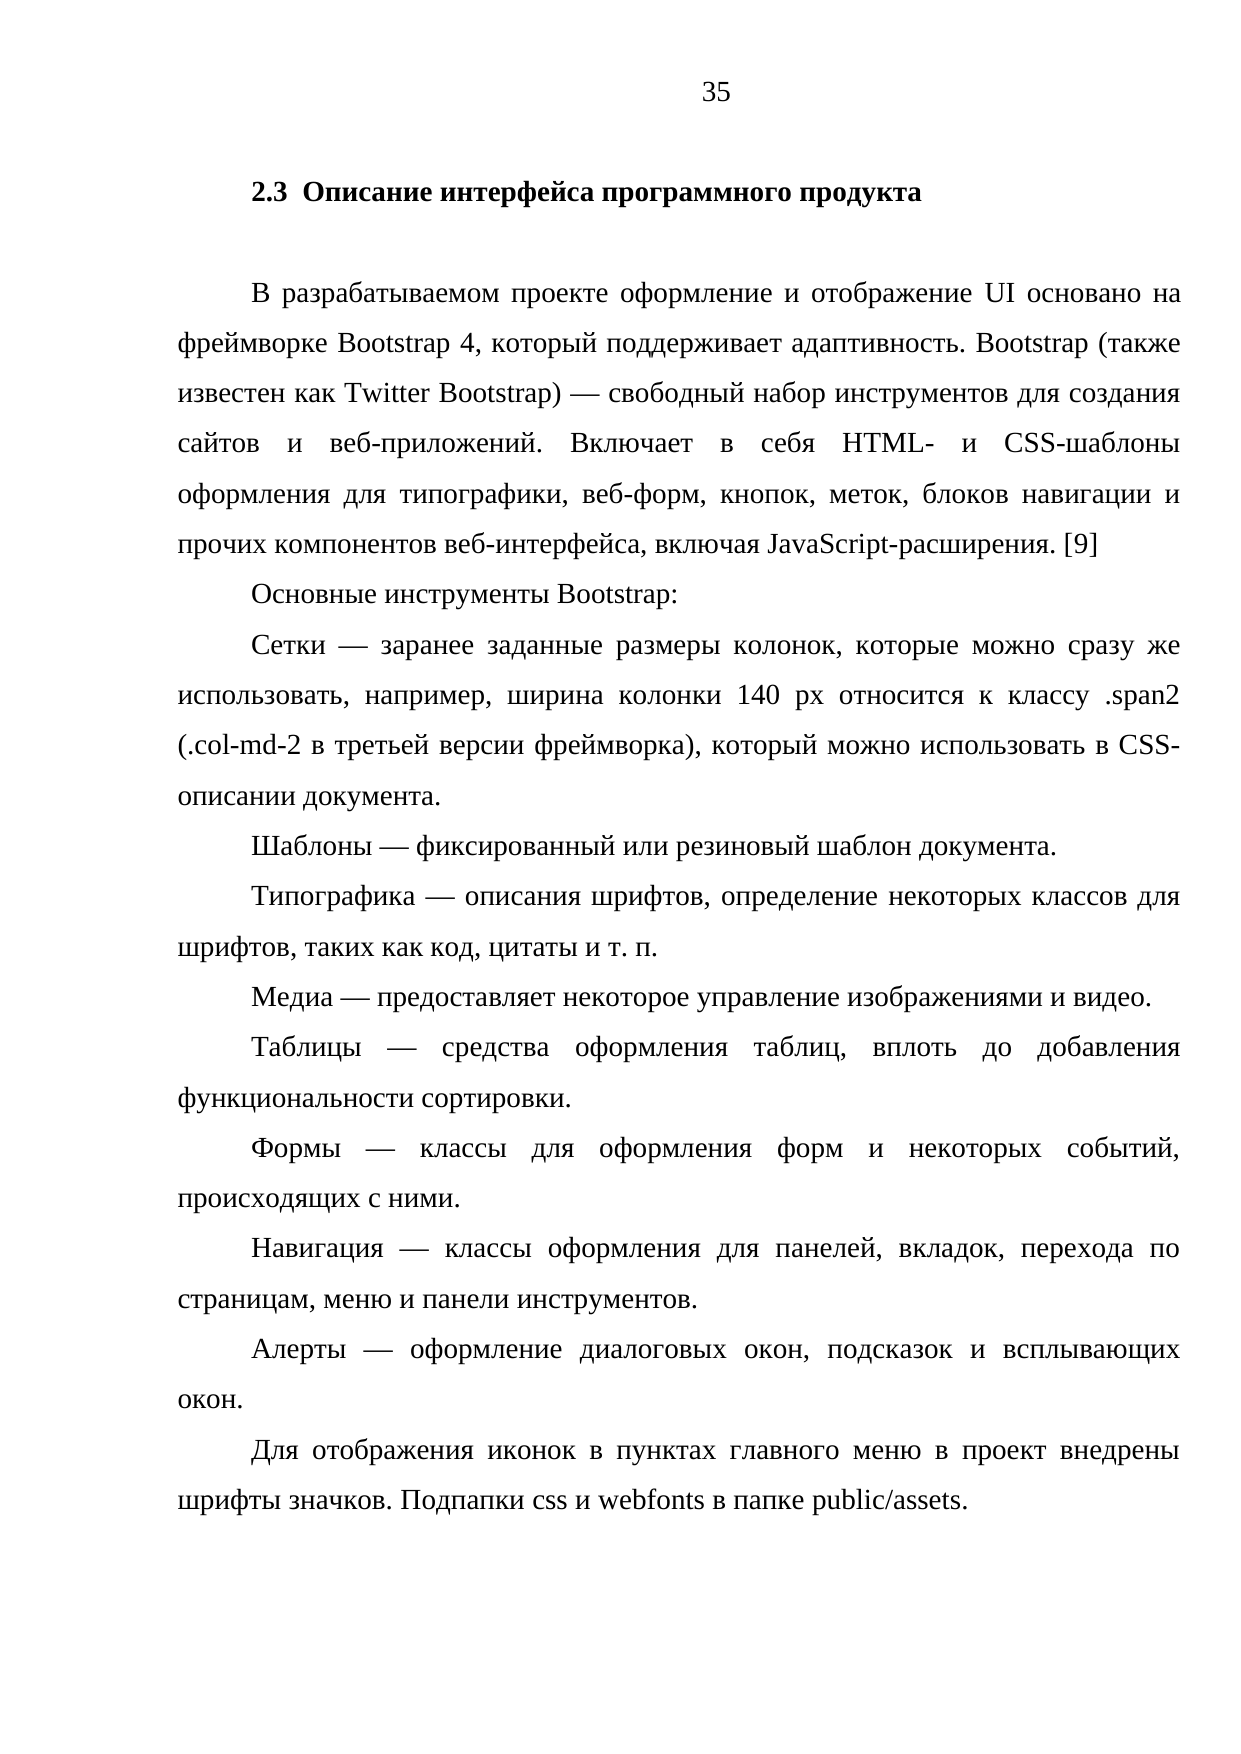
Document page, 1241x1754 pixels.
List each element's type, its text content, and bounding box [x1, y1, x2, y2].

text В разрабатываемом проекте оформление и отображение UI основано на фреймворке Bootstrap 4, который поддерживает адаптивность. Bootstrap (также известен как Twitter Bootstrap) — свободный набор инструментов для создания сайтов и веб-приложений. Включает в себя HTML- и CSS-шаблоны оформления для типографики, веб-форм, кнопок, меток, блоков навигации и прочих компонентов веб-интерфейса, включая JavaScript-расширения. [9] [177, 275, 1181, 560]
text 2.3 Описание интерфейса программного продукта [177, 174, 1181, 208]
text Для отображения иконок в пунктах главного меню в проект внедрены шрифты значков. Подпапки css и webfonts в папке public/assets. [177, 1432, 1181, 1516]
text Формы — классы для оформления форм и некоторых событий, происходящих с ними. [177, 1130, 1181, 1214]
text Алерты — оформление диалоговых окон, подсказок и всплывающих окон. [177, 1331, 1181, 1415]
text Навигация — классы оформления для панелей, вкладок, перехода по страницам, меню и панели инструментов. [177, 1231, 1181, 1314]
text Таблицы — средства оформления таблиц, вплоть до добавления функциональности сортировки. [177, 1029, 1181, 1113]
text Основные инструменты Bootstrap: [177, 577, 1181, 610]
text Медиа — предоставляет некоторое управление изображениями и видео. [177, 979, 1181, 1013]
text Типографика — описания шрифтов, определение некоторых классов для шрифтов, таких как код, цитаты и т. п. [177, 878, 1181, 962]
text Сетки — заранее заданные размеры колонок, которые можно сразу же использовать, например, ширина колонки 140 px относится к классу .span2 (.col-md-2 в третьей версии фреймворка), который можно использовать в CSS-описании документа. [177, 627, 1181, 811]
text Шаблоны — фиксированный или резиновый шаблон документа. [177, 828, 1181, 862]
